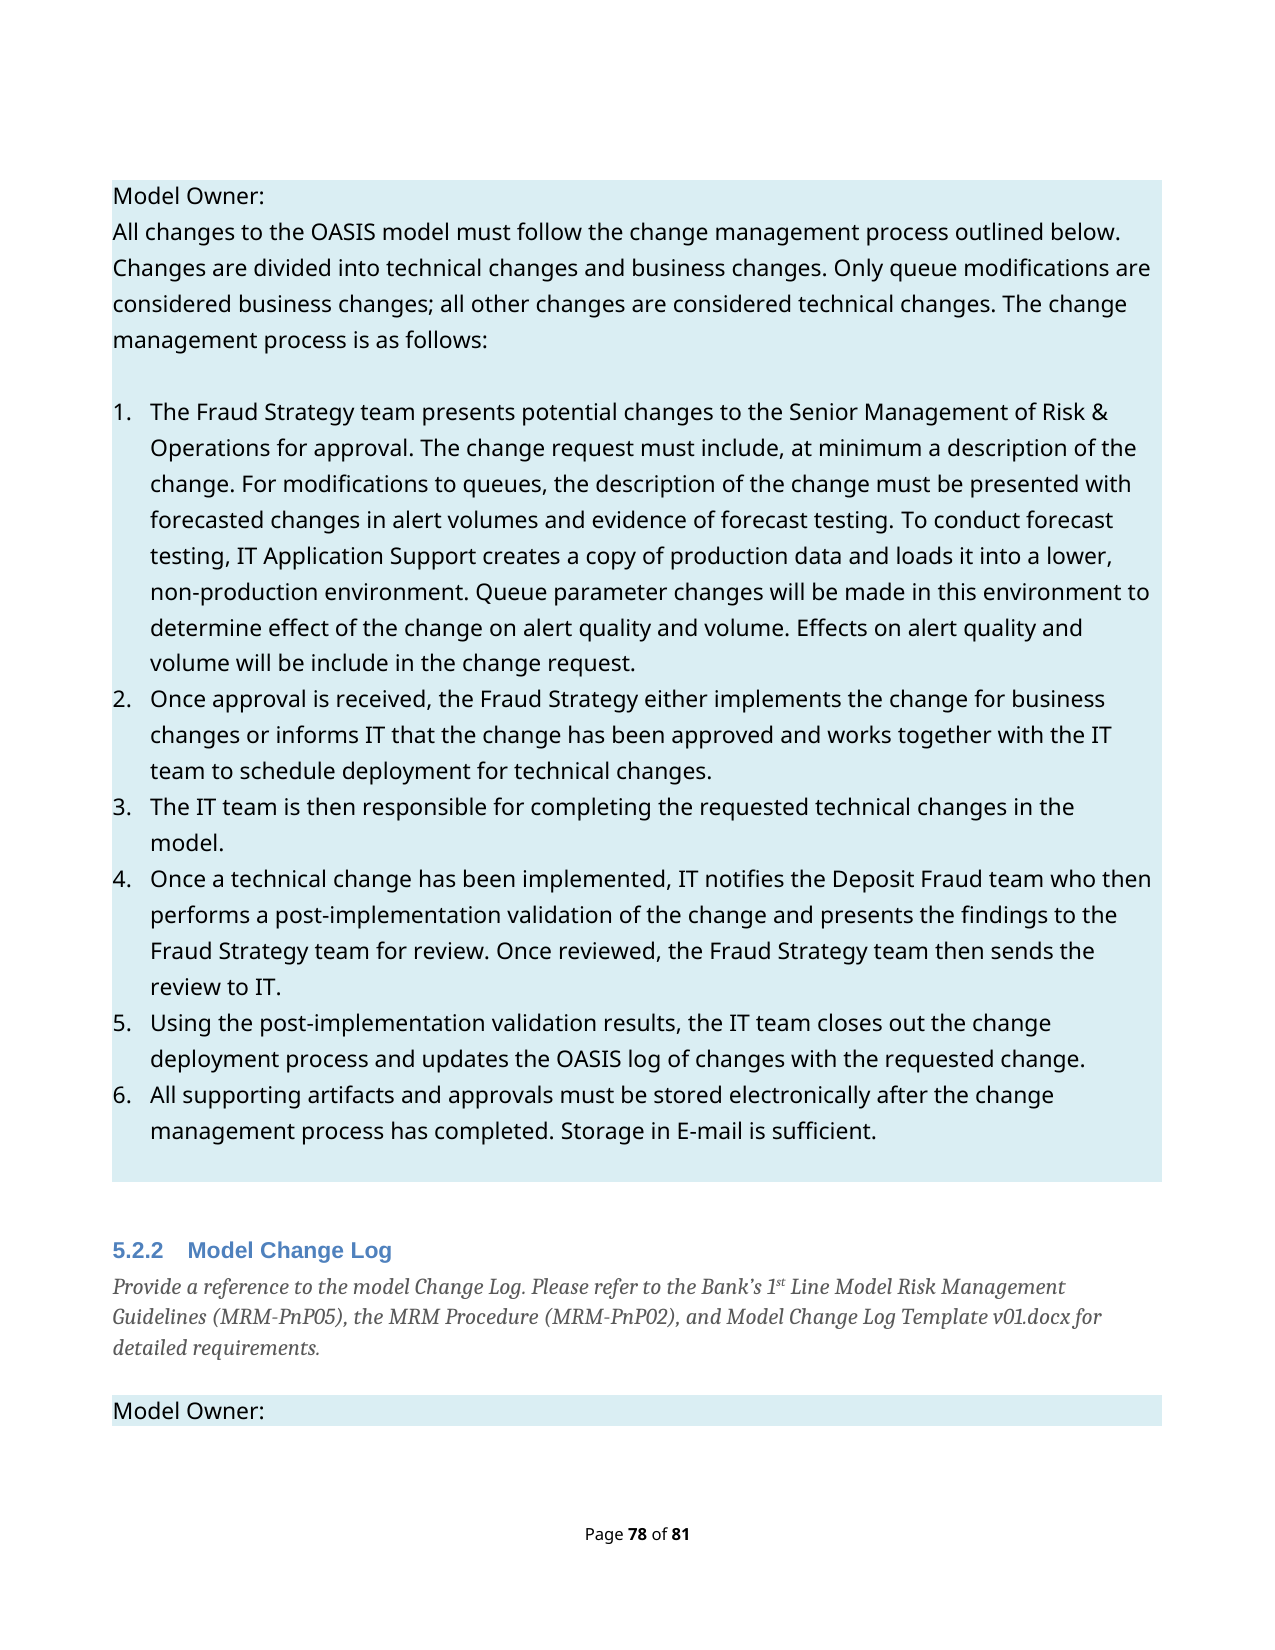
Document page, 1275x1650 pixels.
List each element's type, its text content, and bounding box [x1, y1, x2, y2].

text Model Owner: [112, 1395, 1162, 1426]
list Once approval is received, the Fraud Strategy either implements the change for business changes or informs IT that the change has been approved and works together with the IT team to schedule deployment for technical changes. [112, 683, 1162, 786]
list All supporting artifacts and approvals must be stored electronically after the change management process has completed. Storage in E-mail is sufficient. [112, 1079, 1162, 1146]
text Provide a reference to the model Change Log. Please refer to the Bank’s 1st Line Model Risk Management Guidelines (MRM-PnP05), the MRM Procedure (MRM-PnP02), and Model Change Log Template v01.docx for detailed requirements. [112, 1274, 1162, 1361]
list The Fraud Strategy team presents potential changes to the Senior Management of Risk & Operations for approval. The change request must include, at minimum a description of the change. For modifications to queues, the description of the change must be presented with forecasted changes in alert volumes and evidence of forecast testing. To conduct forecast testing, IT Application Support creates a copy of production data and loads it into a lower, non-production environment. Queue parameter changes will be made in this environment to determine effect of the change on alert quality and volume. Effects on alert quality and volume will be include in the change request. [112, 396, 1162, 679]
list The IT team is then responsible for completing the requested technical changes in the model. [112, 791, 1162, 858]
list Using the post-implementation validation results, the IT team closes out the change deployment process and updates the OASIS log of changes with the requested change. [112, 1007, 1162, 1074]
text Model Owner: [112, 180, 1162, 211]
text All changes to the OASIS model must follow the change management process outlined below. Changes are divided into technical changes and business changes. Only queue modifications are considered business changes; all other changes are considered technical changes. The change management process is as follows: [112, 216, 1162, 355]
list Once a technical change has been implemented, IT notifies the Deposit Fraud team who then performs a post-implementation validation of the change and presents the findings to the Fraud Strategy team for review. Once reviewed, the Fraud Strategy team then sends the review to IT. [112, 863, 1162, 1002]
subtitle Model Change Log [112, 1237, 1162, 1264]
